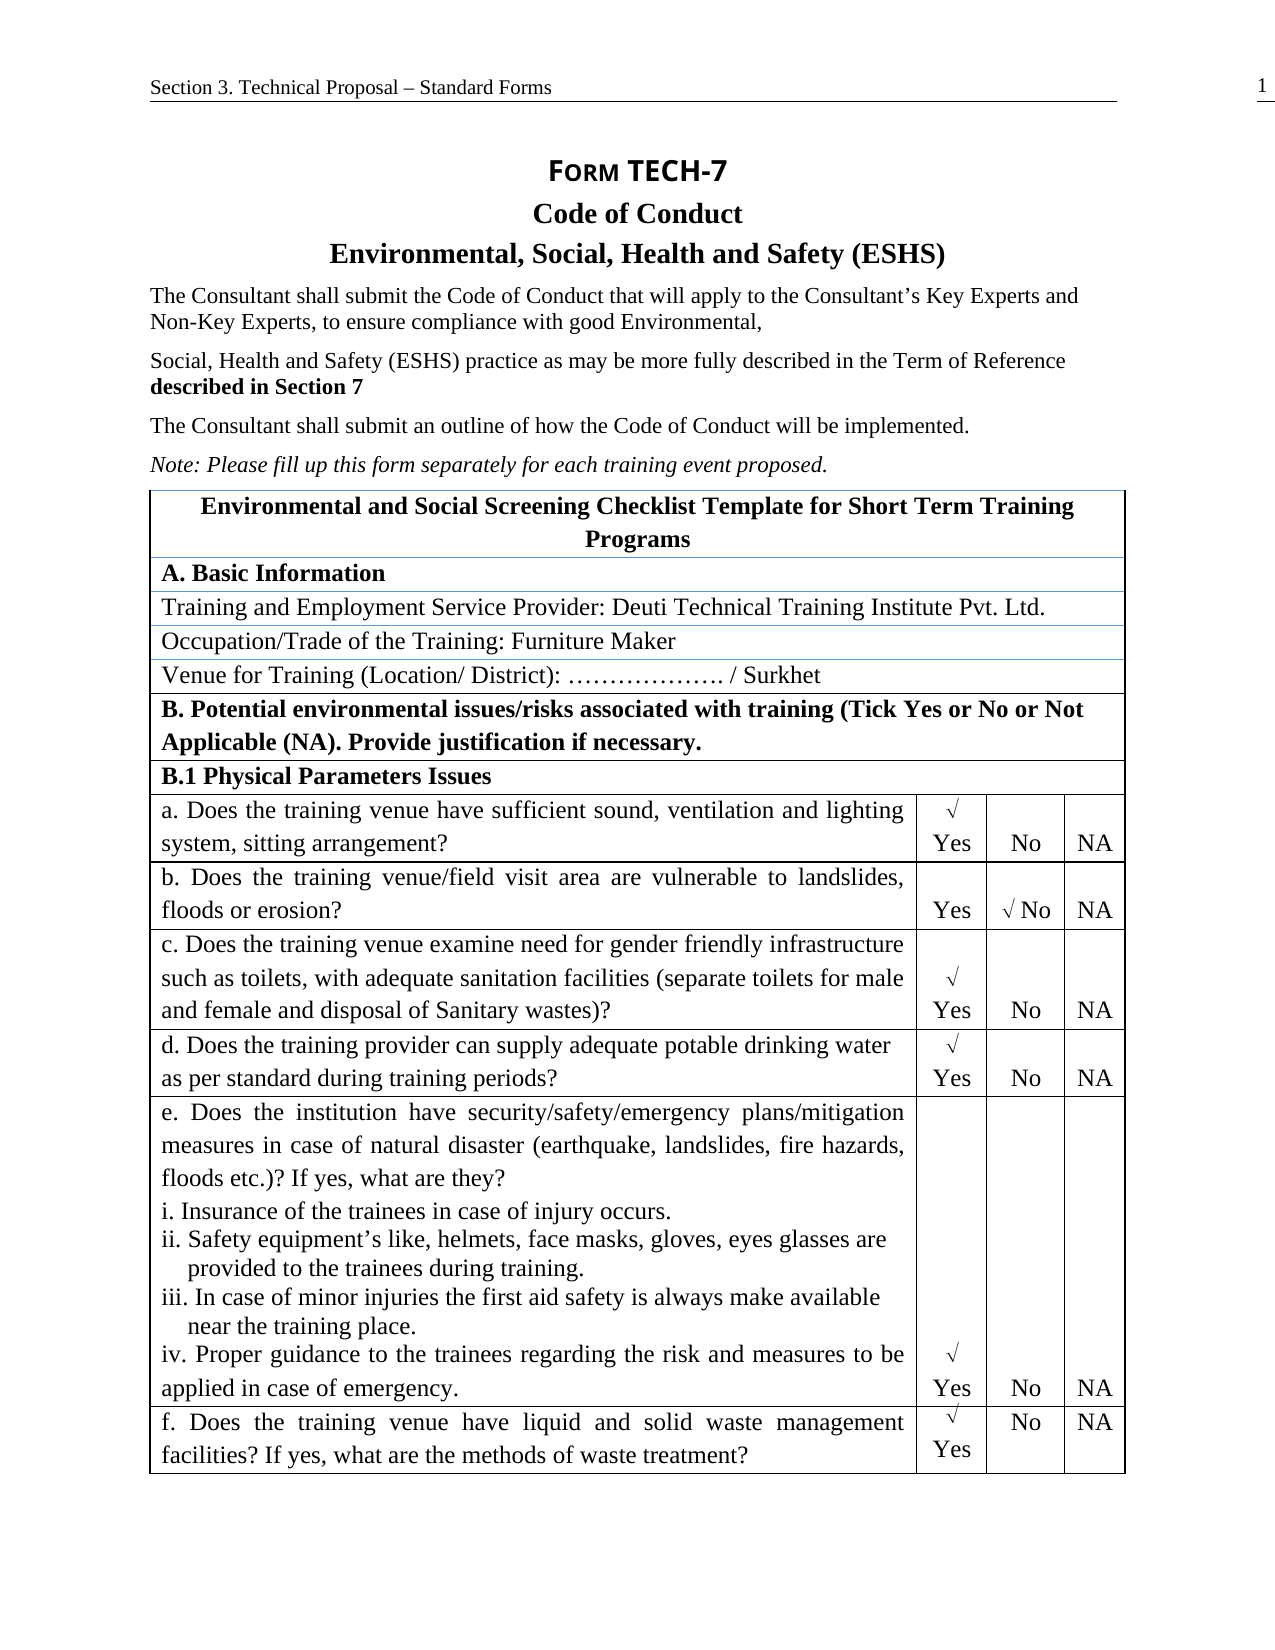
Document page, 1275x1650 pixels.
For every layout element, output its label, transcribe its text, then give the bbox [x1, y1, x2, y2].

table_cell No [987, 863, 1064, 928]
subtitle The Consultant shall submit the Code of Conduct that will apply to the Consultant’s Key Experts and Non-Key Experts, to ensure compliance with good Environmental, [150, 282, 1125, 334]
table_cell Yes [917, 863, 986, 928]
table_cell NA [1065, 795, 1124, 861]
subtitle Note: Please fill up this form separately for each training event proposed. [150, 451, 1125, 477]
text Form TECH-7 [150, 150, 1125, 190]
table_cell B.1 Physical Parameters Issues [151, 761, 1124, 794]
table_cell NA [1065, 1097, 1124, 1406]
table_cell Yes [917, 795, 986, 861]
table_cell A. Basic Information [151, 558, 1124, 591]
table_cell Yes [917, 930, 986, 1029]
table_cell Venue for Training (Location/ District): ………………. / Surkhet [151, 660, 1124, 693]
table_cell e. Does the institution have security/safety/emergency plans/mitigation measures in case of natural disaster (earthquake, landslides, fire hazards, floods etc.)? If yes, what are they? i. Insurance of the trainees in case of injury occurs. ii. Safety equipment’s like, helmets, face masks, gloves, eyes glasses are provided to the trainees during training. iii. In case of minor injuries the first aid safety is always make available near the training place. iv. Proper guidance to the trainees regarding the risk and measures to be applied in case of emergency. [151, 1097, 916, 1406]
table_cell NA [1065, 1030, 1124, 1096]
table_cell b. Does the training venue/field visit area are vulnerable to landslides, floods or erosion? [151, 863, 916, 928]
subtitle Social, Health and Safety (ESHS) practice as may be more fully described in the Term of Reference described in Section 7 [150, 347, 1125, 400]
table_cell NA [1065, 1407, 1124, 1473]
table_cell Yes [917, 1097, 986, 1406]
table_cell Occupation/Trade of the Training: Furniture Maker [151, 626, 1124, 659]
table_cell Yes [917, 1030, 986, 1096]
text Environmental, Social, Health and Safety (ESHS) [150, 236, 1125, 269]
table_cell Yes [917, 1407, 986, 1473]
table_cell No [987, 930, 1064, 1029]
subtitle The Consultant shall submit an outline of how the Code of Conduct will be implemented. [150, 412, 1125, 438]
table_cell d. Does the training provider can supply adequate potable drinking water as per standard during training periods? [151, 1030, 916, 1096]
table_cell Training and Employment Service Provider: Deuti Technical Training Institute Pvt. Ltd. [151, 592, 1124, 625]
table_cell a. Does the training venue have sufficient sound, ventilation and lighting system, sitting arrangement? [151, 795, 916, 861]
table_cell No [987, 795, 1064, 861]
table_cell No [987, 1407, 1064, 1473]
table_cell No [987, 1097, 1064, 1406]
table_header Environmental and Social Screening Checklist Template for Short Term Training Programs [151, 491, 1124, 557]
table_cell No [987, 1030, 1064, 1096]
text Code of Conduct [150, 196, 1125, 229]
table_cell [151, 1407, 916, 1473]
table_cell NA [1065, 863, 1124, 928]
table_cell c. Does the training venue examine need for gender friendly infrastructure such as toilets, with adequate sanitation facilities (separate toilets for male and female and disposal of Sanitary wastes)? [151, 930, 916, 1029]
table_cell NA [1065, 930, 1124, 1029]
table_cell B. Potential environmental issues/risks associated with training (Tick Yes or No or Not Applicable (NA). Provide justification if necessary. [151, 694, 1124, 760]
